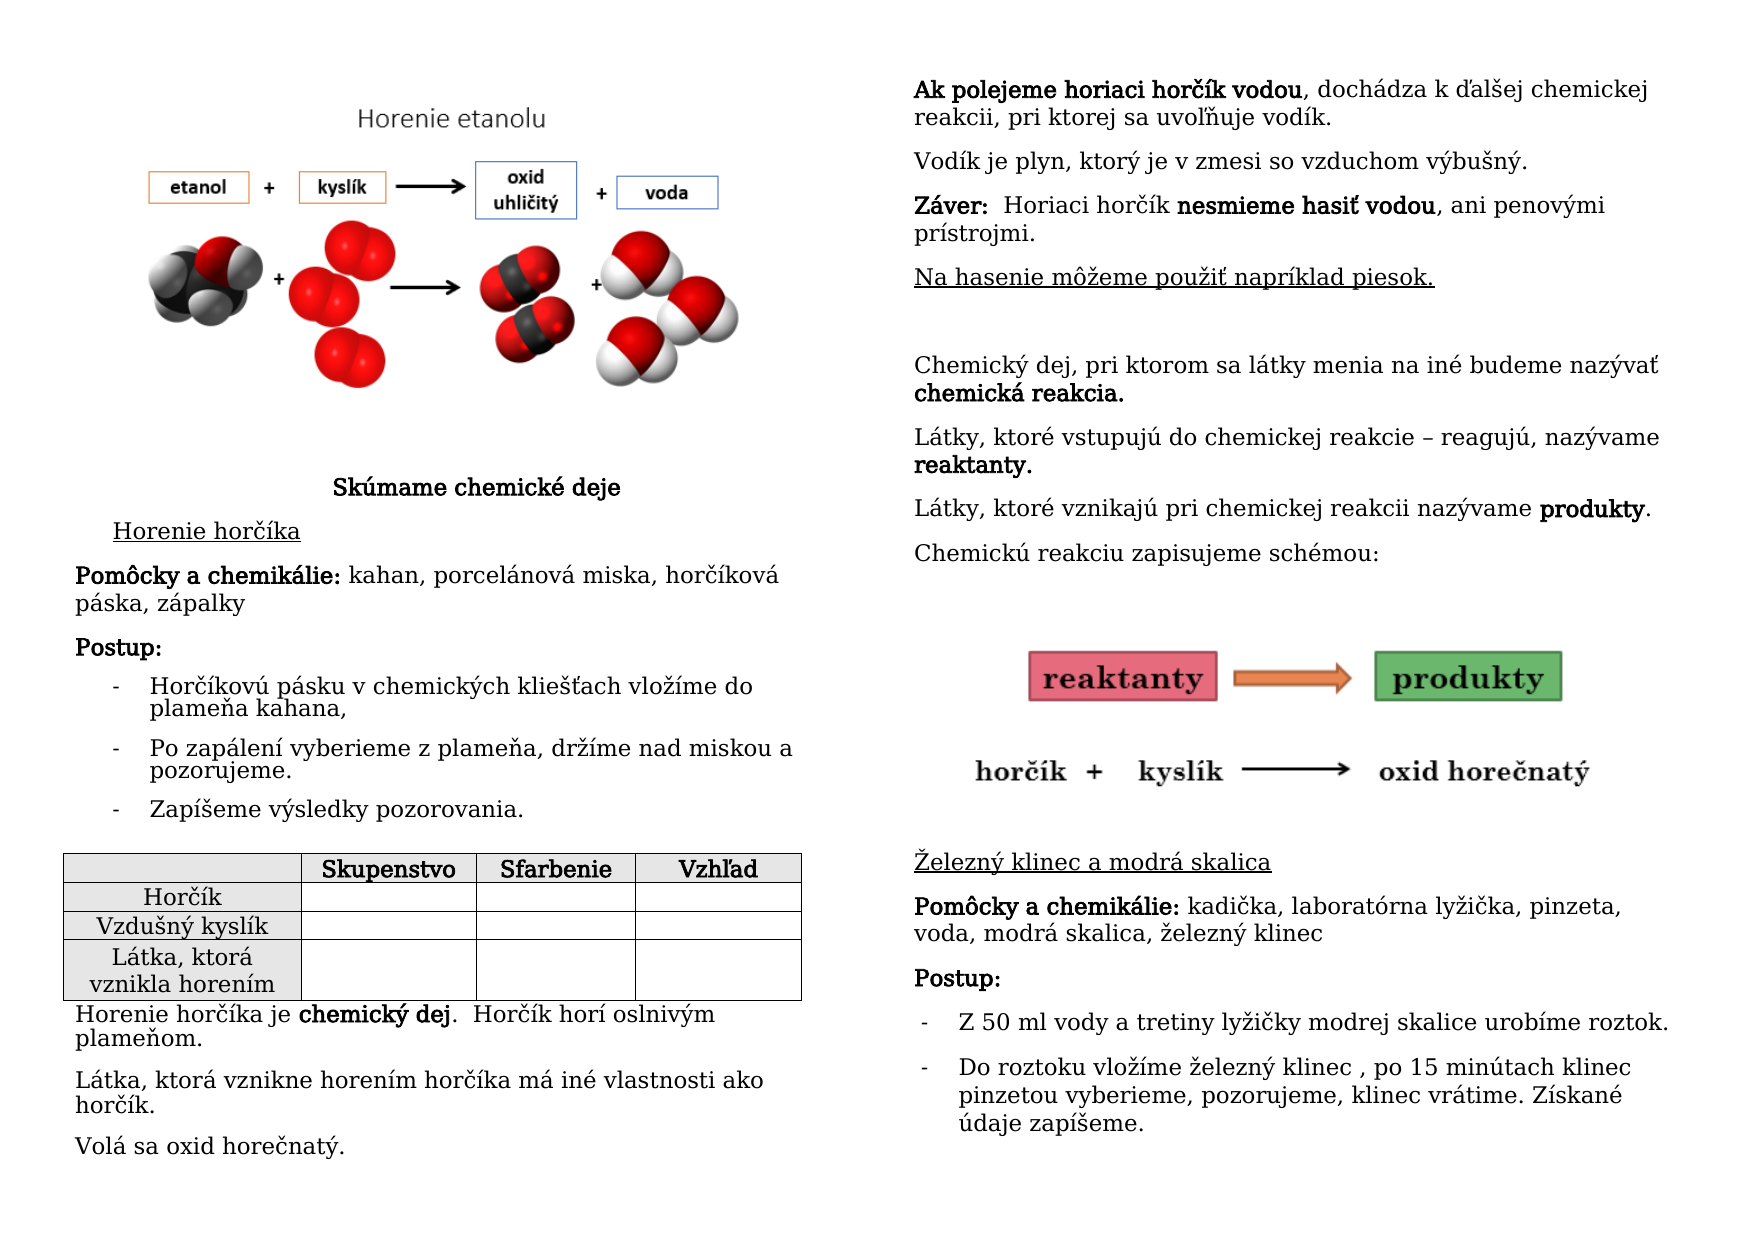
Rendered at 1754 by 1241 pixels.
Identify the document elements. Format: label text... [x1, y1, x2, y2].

list Po zapálení vyberieme z plameňa, držíme nad miskou a pozorujeme. [112, 738, 840, 783]
list Horčíkovú pásku v chemických kliešťach vložíme do plameňa kahana, [112, 677, 840, 721]
text Na hasenie môžeme použiť napríklad piesok. [914, 262, 1679, 290]
text Horenie horčíka [112, 517, 840, 544]
table_header [64, 854, 301, 882]
list Z 50 ml vody a tretiny lyžičky modrej skalice urobíme roztok. [921, 1007, 1679, 1036]
text Vodík je plyn, ktorý je v zmesi so vzduchom výbušný. [914, 147, 1679, 174]
table_cell [302, 912, 476, 939]
table_cell [477, 940, 635, 1000]
picture [946, 631, 1606, 806]
table_cell [302, 940, 476, 1000]
text Látky, ktoré vznikajú pri chemickej reakcii nazývame produkty. [914, 494, 1679, 522]
table_cell [636, 883, 801, 911]
text Látky, ktoré vstupujú do chemickej reakcie – reagujú, nazývame reaktanty. [914, 422, 1679, 477]
table_header Vzhľad [636, 854, 801, 882]
text Skúmame chemické deje [112, 472, 840, 500]
table_cell [636, 940, 801, 1000]
text Postup: [75, 632, 840, 660]
text Chemickú reakciu zapisujeme schémou: [914, 538, 1679, 566]
text Volá sa oxid horečnatý. [75, 1134, 840, 1159]
text Pomôcky a chemikálie: kahan, porcelánová miska, horčíková páska, zápalky [75, 561, 840, 616]
list Zapíšeme výsledky pozorovania. [112, 799, 840, 822]
table_cell [477, 883, 635, 911]
table_header Skupenstvo [302, 854, 476, 882]
text Pomôcky a chemikálie: kadička, laboratórna lyžička, pinzeta, voda, modrá skalica, železný klinec [914, 892, 1679, 947]
table_cell Horčík [64, 883, 301, 911]
table_header Sfarbenie [477, 854, 635, 882]
text Ak polejeme horiaci horčík vodou, dochádza k ďalšej chemickej reakcii, pri ktorej sa uvoľňuje vodík. [914, 75, 1679, 130]
table_cell [477, 912, 635, 939]
picture [134, 87, 754, 428]
text Látka, ktorá vznikne horením horčíka má iné vlastnosti ako horčík. [75, 1068, 840, 1118]
table_cell [636, 912, 801, 939]
table_cell [302, 883, 476, 911]
list Do roztoku vložíme železný klinec , po 15 minútach klinec pinzetou vyberieme, pozorujeme, klinec vrátime. Získané údaje zapíšeme. [921, 1053, 1679, 1136]
text Záver: Horiaci horčík nesmieme hasiť vodou, ani penovými prístrojmi. [914, 191, 1679, 246]
table_cell Látka, ktorá vznikla horením [64, 940, 301, 1000]
text Chemický dej, pri ktorom sa látky menia na iné budeme nazývať chemická reakcia. [914, 351, 1679, 406]
table_cell Vzdušný kyslík [64, 912, 301, 939]
text Postup: [914, 963, 1679, 991]
text Horenie horčíka je chemický dej. Horčík horí oslnivým plameňom. [75, 878, 840, 1052]
text Železný klinec a modrá skalica [914, 847, 1679, 875]
